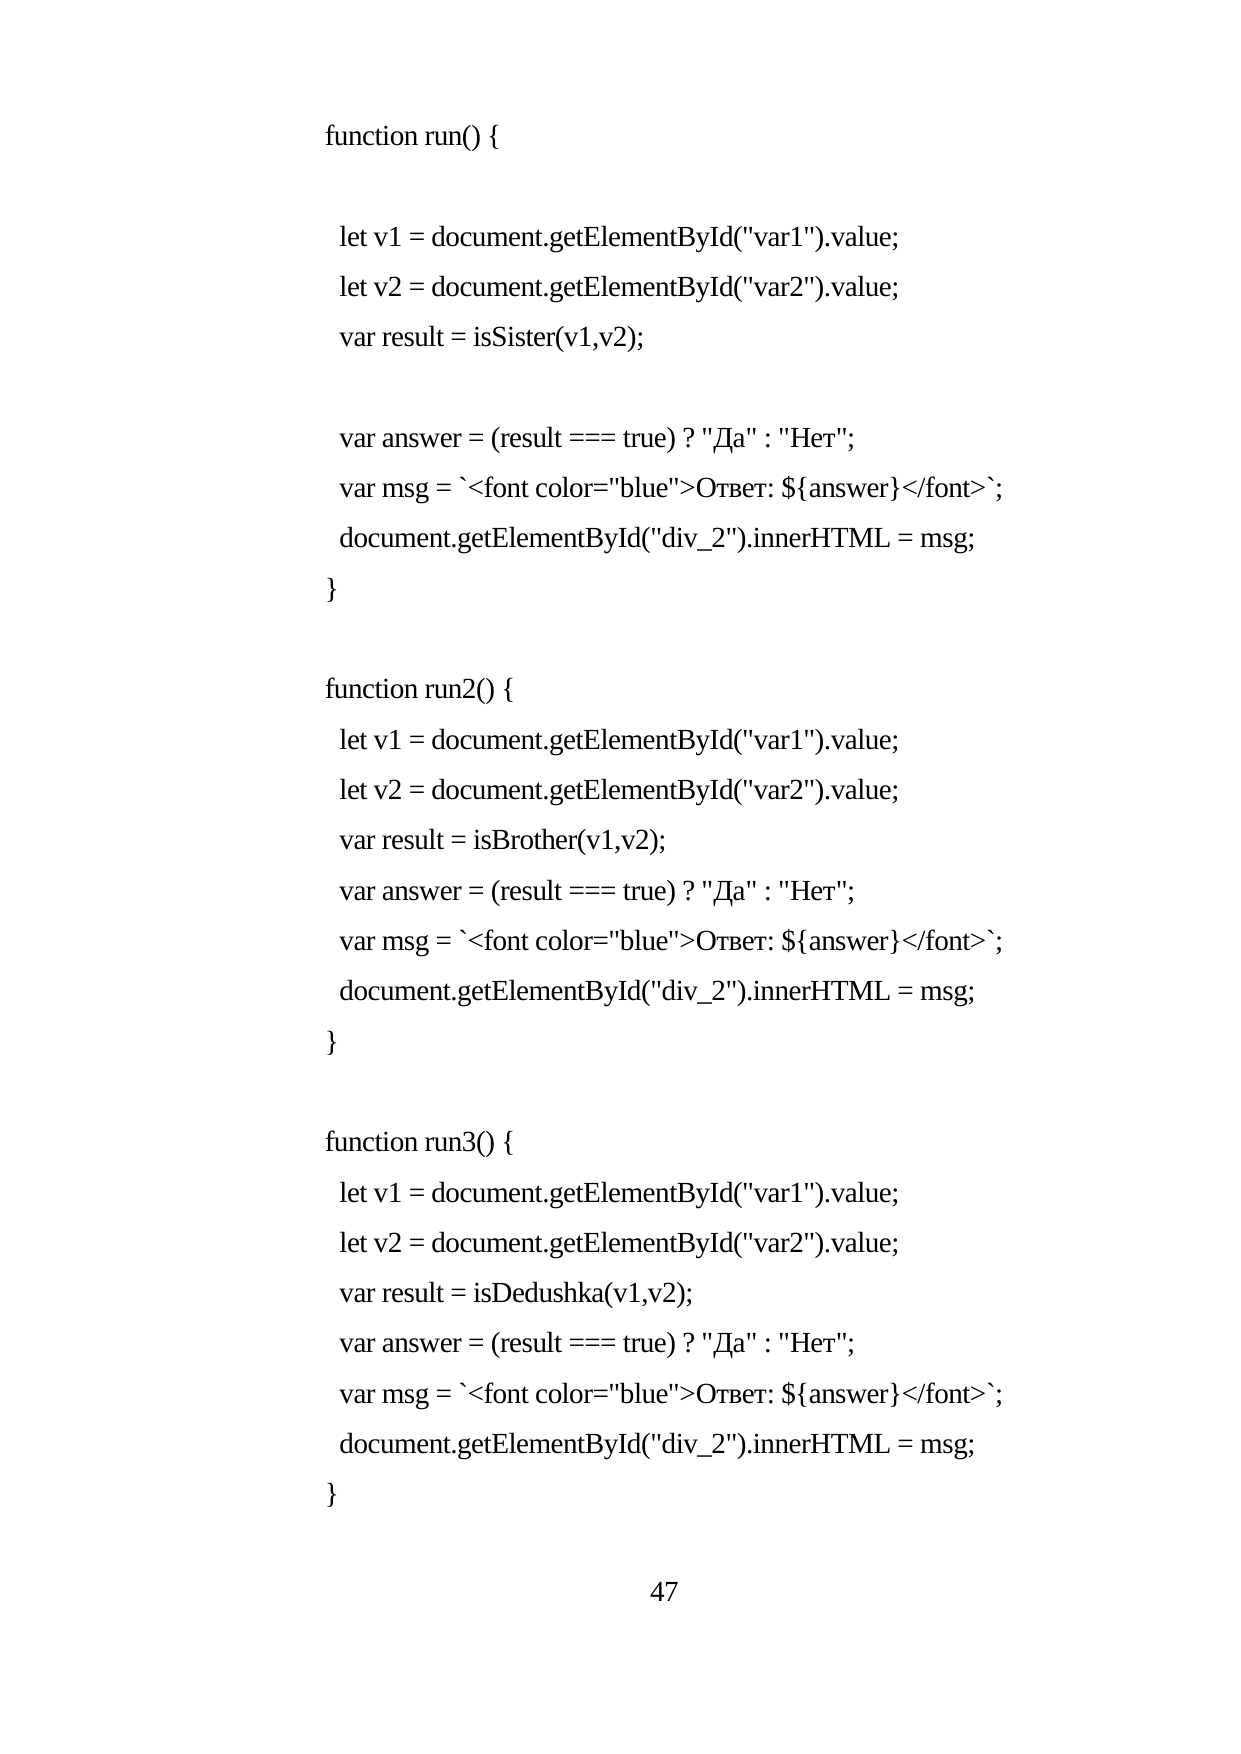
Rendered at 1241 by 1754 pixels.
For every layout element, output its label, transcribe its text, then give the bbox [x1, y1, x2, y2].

list var result = isBrother(v1,v2); [252, 822, 1152, 856]
list let v2 = document.getElementById("var2").value; [252, 1225, 1152, 1258]
list let v1 = document.getElementById("var1").value; [252, 1175, 1152, 1208]
list } [252, 571, 1152, 604]
list var answer = (result === true) ? "Да" : "Нет"; [252, 420, 1152, 453]
list document.getElementById("div_2").innerHTML = msg; [252, 521, 1152, 554]
list function run2() { [252, 672, 1152, 705]
list var msg = `<font color="blue">Ответ: ${answer}</font>`; [252, 923, 1152, 957]
list document.getElementById("div_2").innerHTML = msg; [252, 1426, 1152, 1460]
list let v2 = document.getElementById("var2").value; [252, 772, 1152, 806]
list var msg = `<font color="blue">Ответ: ${answer}</font>`; [252, 470, 1152, 504]
list let v2 = document.getElementById("var2").value; [252, 269, 1152, 303]
list var answer = (result === true) ? "Да" : "Нет"; [252, 873, 1152, 906]
list } [252, 1477, 1152, 1510]
list var result = isSister(v1,v2); [252, 319, 1152, 353]
list var msg = `<font color="blue">Ответ: ${answer}</font>`; [252, 1376, 1152, 1409]
list function run() { [252, 118, 1152, 152]
list let v1 = document.getElementById("var1").value; [252, 722, 1152, 755]
list document.getElementById("div_2").innerHTML = msg; [252, 973, 1152, 1007]
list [252, 1326, 1152, 1359]
list let v1 = document.getElementById("var1").value; [252, 219, 1152, 252]
list } [252, 1024, 1152, 1057]
list function run3() { [252, 1124, 1152, 1158]
list var result = isDedushka(v1,v2); [252, 1275, 1152, 1309]
